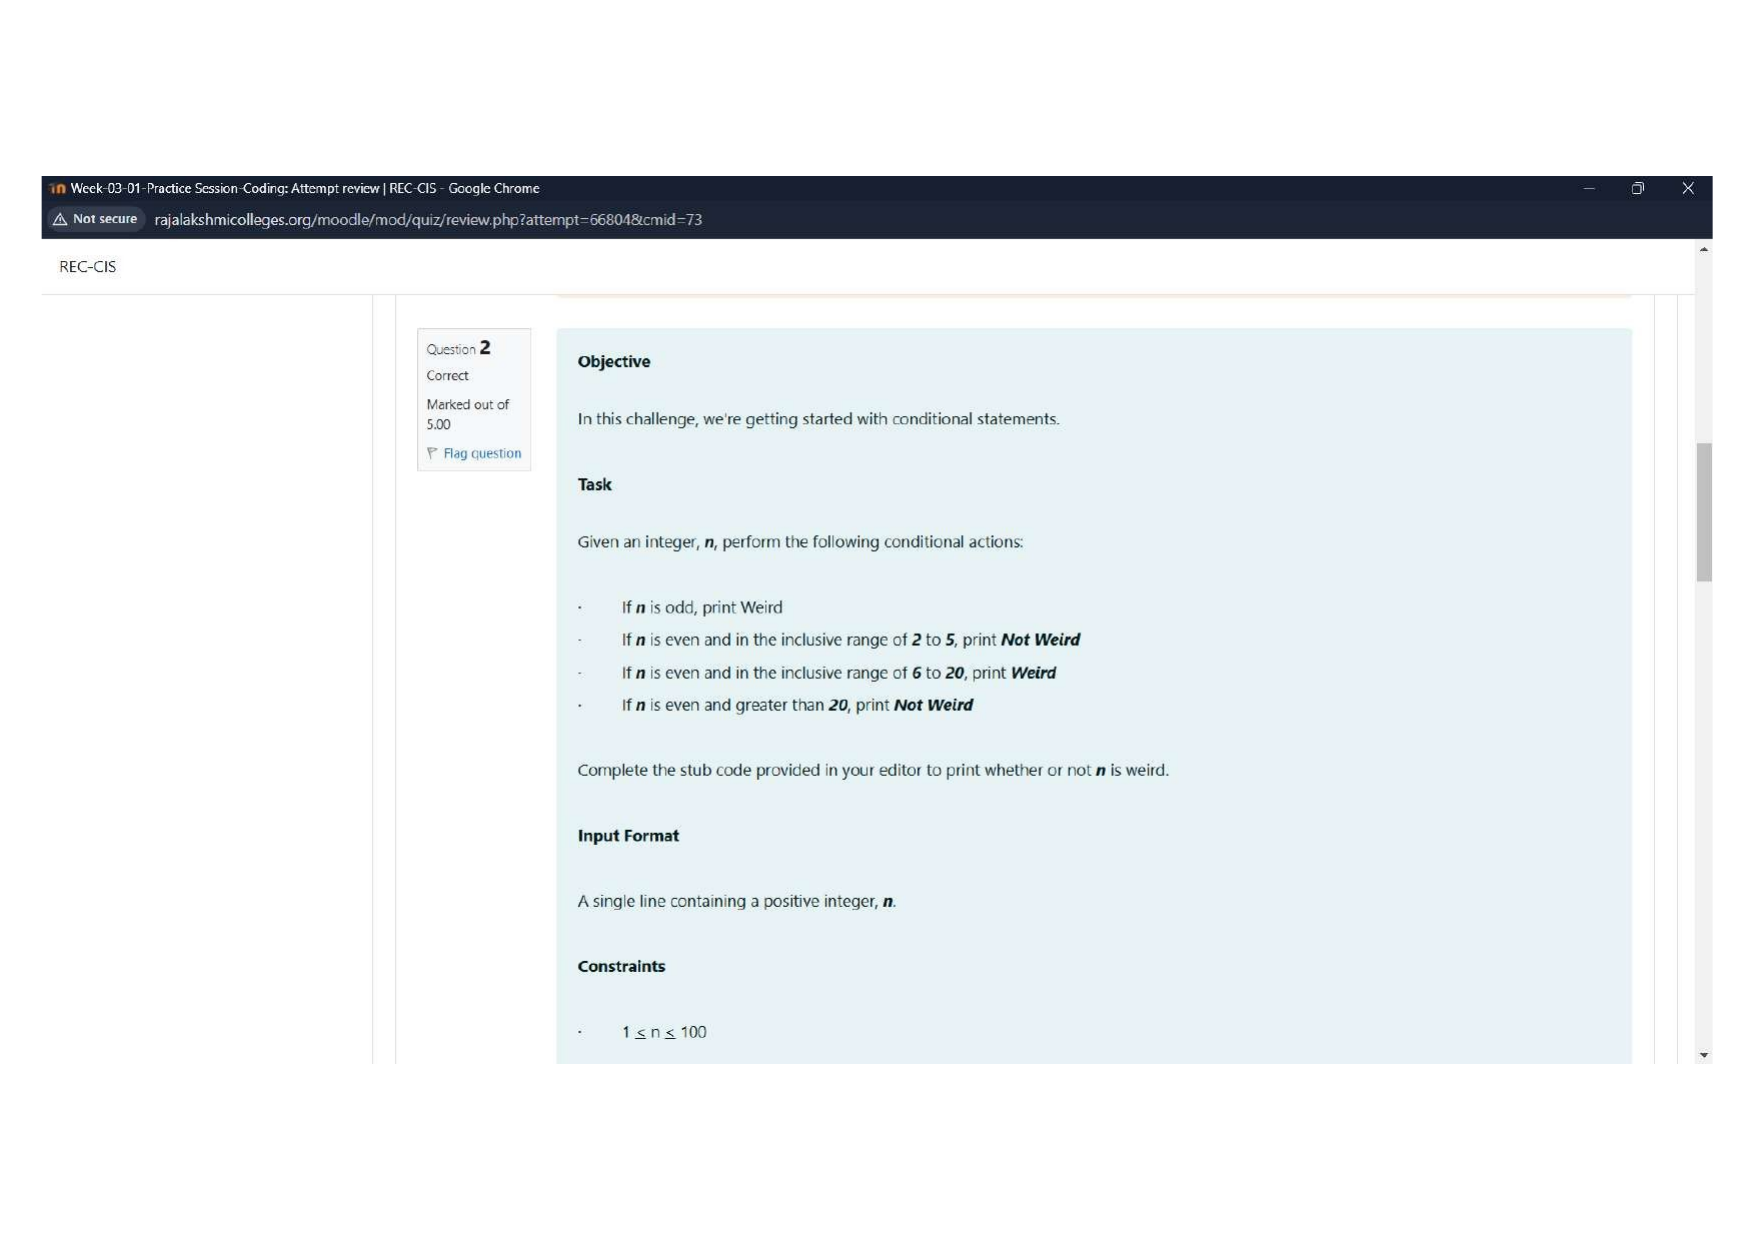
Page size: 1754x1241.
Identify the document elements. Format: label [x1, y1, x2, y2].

picture [41, 176, 1713, 1064]
